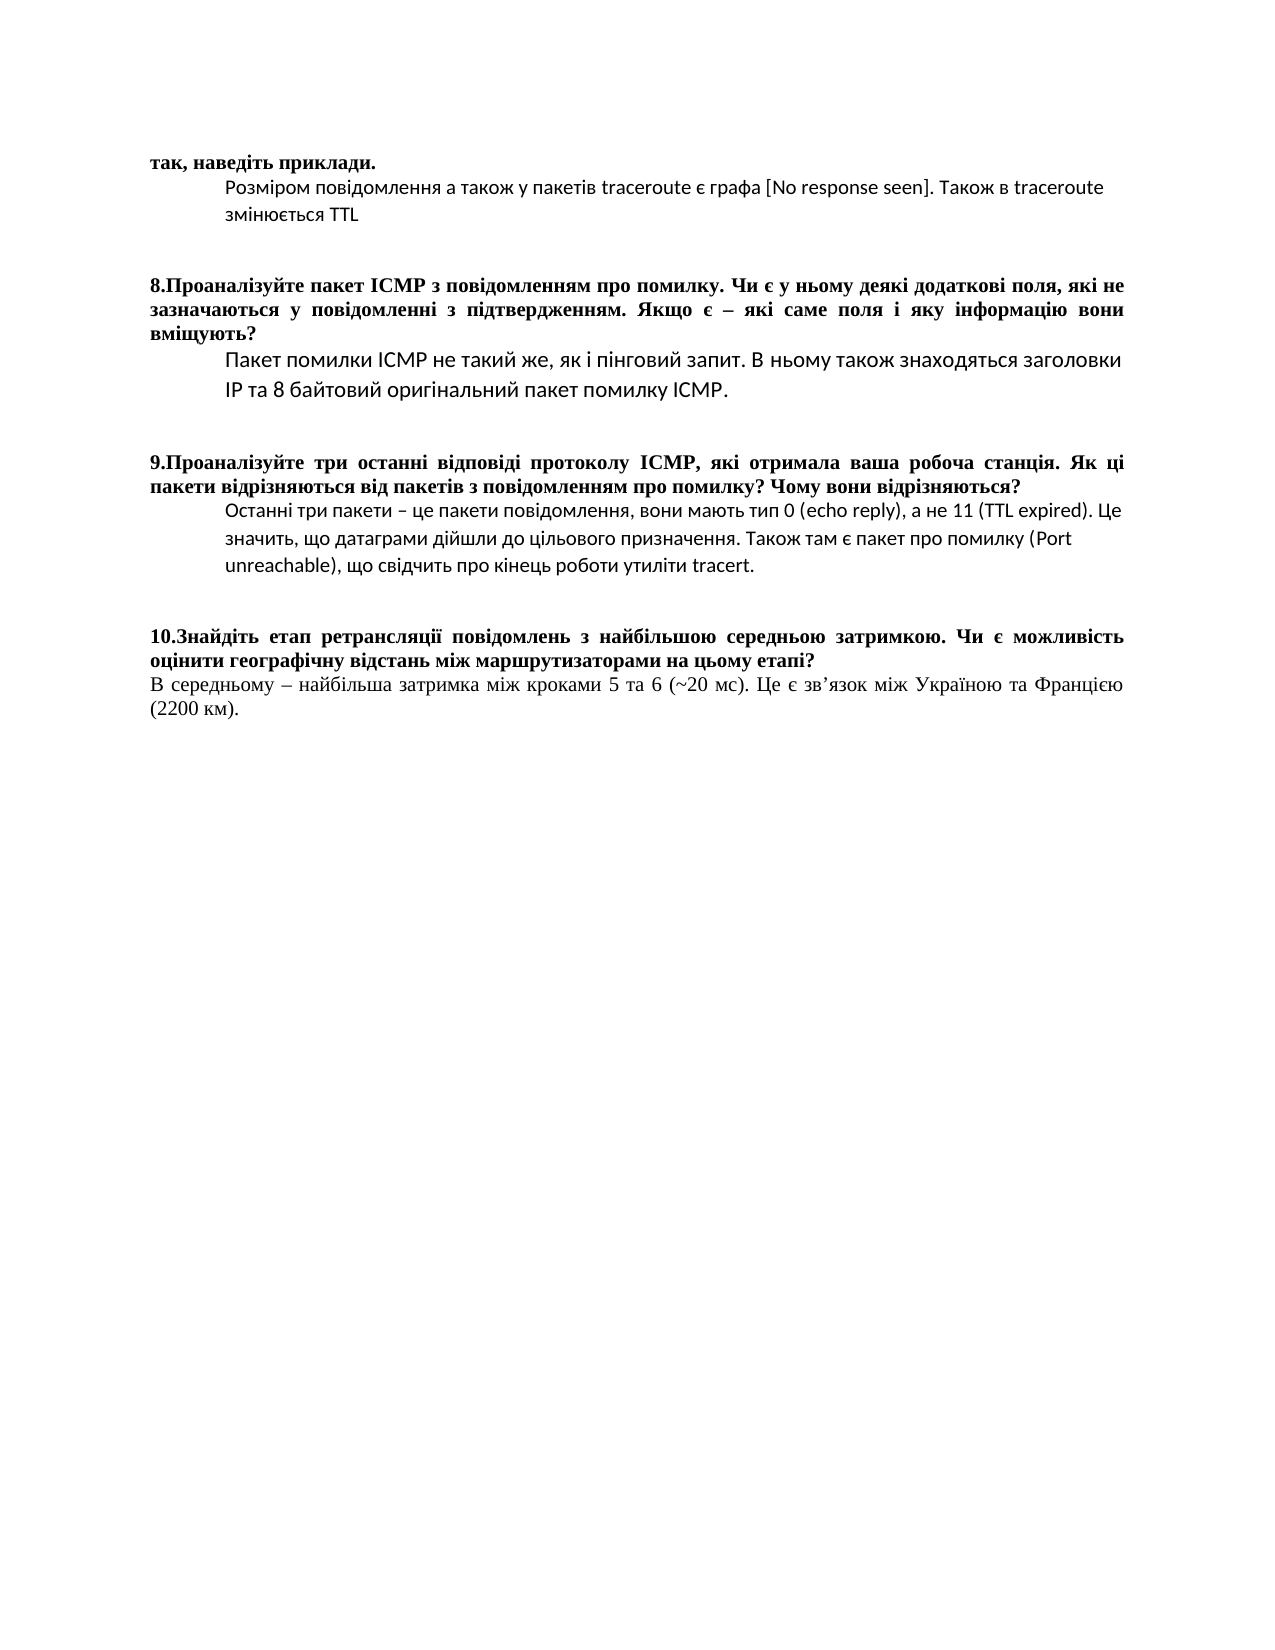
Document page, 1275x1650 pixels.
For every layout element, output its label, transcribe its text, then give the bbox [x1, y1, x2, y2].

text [150, 150, 1125, 174]
text 10.Знайдіть етап ретрансляції повідомлень з найбільшою середньою затримкою. Чи є можливість оцінити географічну відстань між маршрутизаторами на цьому етапі? [150, 624, 1125, 672]
list Пакет помилки ICMP не такий же, як і пінговий запит. В ньому також знаходяться заголовки IP та 8 байтовий оригінальний пакет помилку ICMP. [225, 345, 1125, 403]
text 9.Проаналізуйте три останні відповіді протоколу ICMP, які отримала ваша робоча станція. Як ці пакети відрізняються від пакетів з повідомленням про помилку? Чому вони відрізняються? [150, 449, 1125, 498]
text В середньому – найбільша затримка між кроками 5 та 6 (~20 мс). Це є зв’язок між Україною та Францією (2200 км). [150, 672, 1125, 720]
list Розміром повідомлення а також у пакетів traceroute є графа [No response seen]. Також в traceroute змінюється TTL [225, 174, 1125, 227]
text 8.Проаналізуйте пакет ICMP з повідомленням про помилку. Чи є у ньому деякі додаткові поля, які не зазначаються у повідомленні з підтвердженням. Якщо є – які саме поля і яку інформацію вони вміщують? [150, 273, 1125, 345]
list Останні три пакети – це пакети повідомлення, вони мають тип 0 (echo reply), а не 11 (TTL expired). Це значить, що датаграми дійшли до цільового призначення. Також там є пакет про помилку (Port unreachable), що свідчить про кінець роботи утиліти tracert. [225, 498, 1125, 578]
